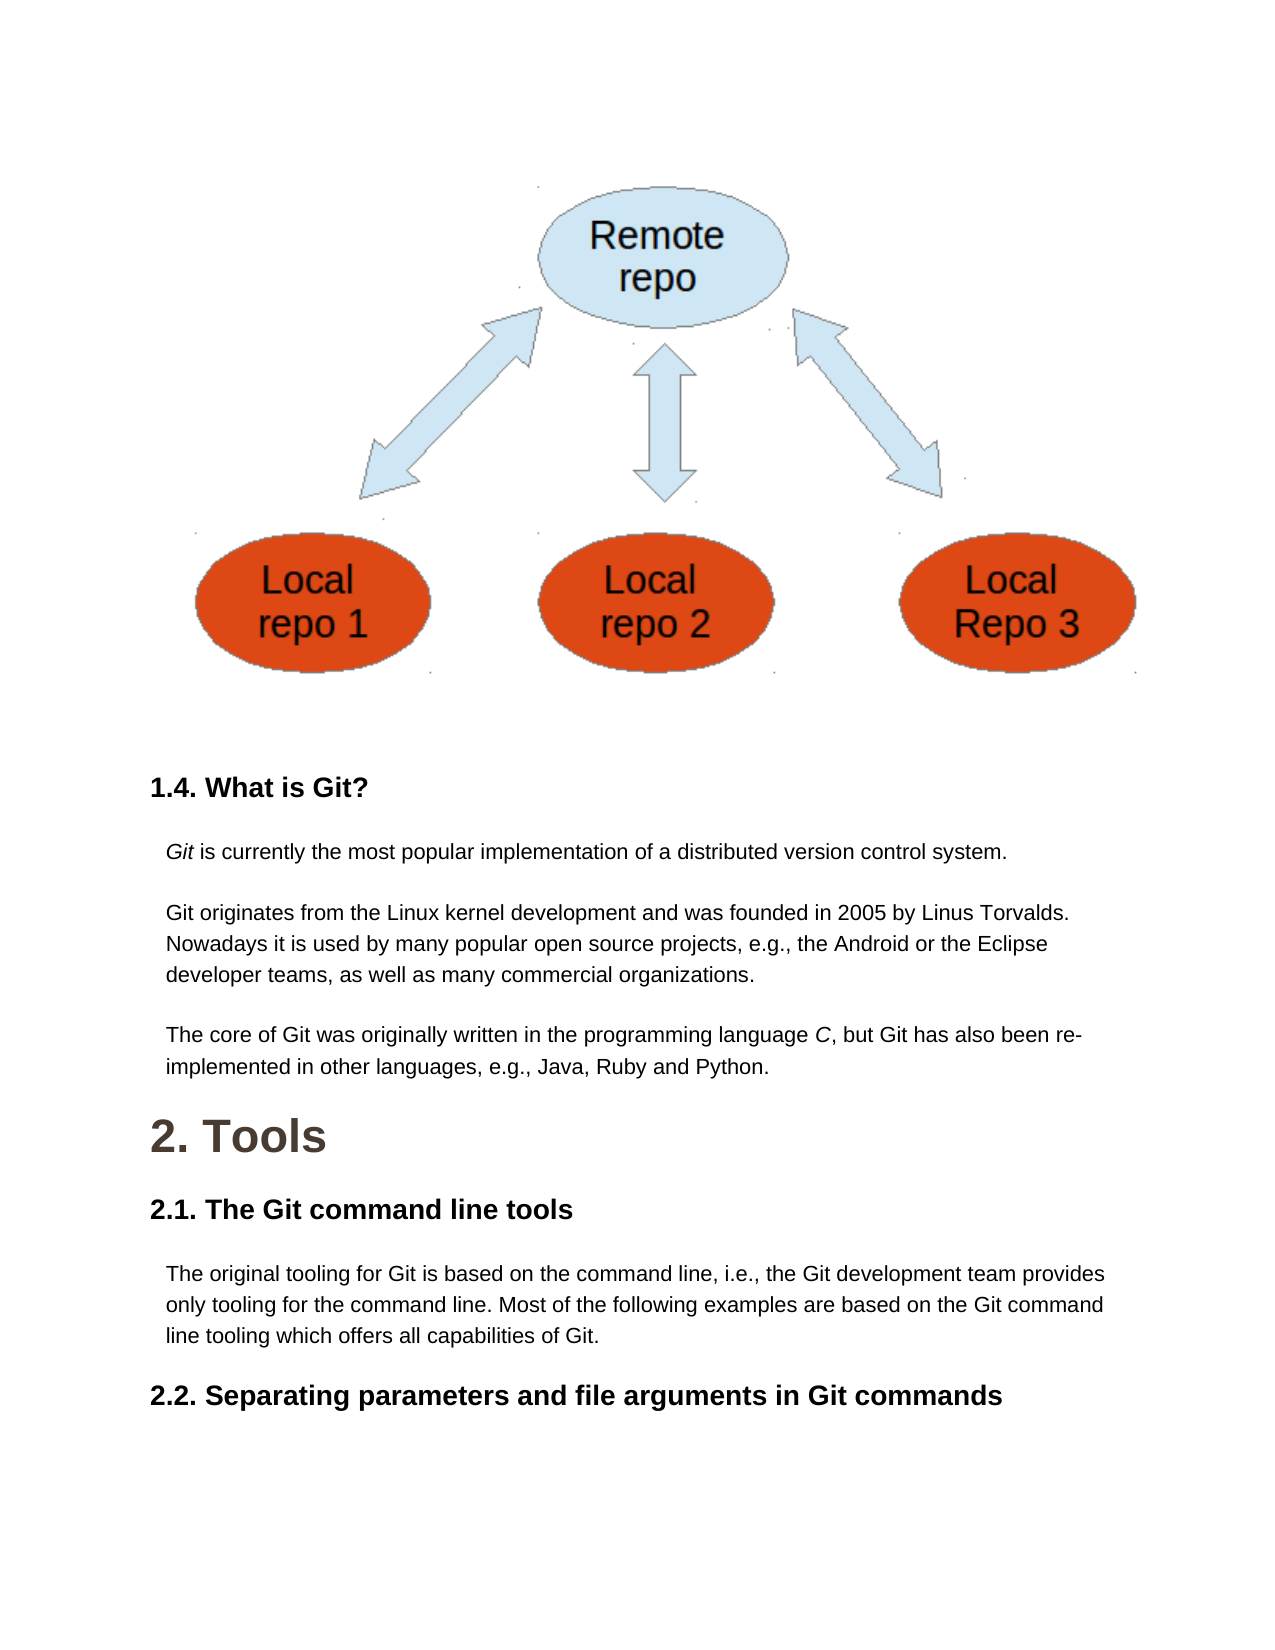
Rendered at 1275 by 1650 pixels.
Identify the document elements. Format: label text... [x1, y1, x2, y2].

text 2.1. The Git command line tools [150, 1191, 1125, 1225]
text 2.2. Separating parameters and file arguments in Git commands [150, 1377, 1125, 1411]
text The core of Git was originally written in the programming language C, but Git has also been re-implemented in other languages, e.g., Java, Ruby and Python. [166, 1016, 1109, 1079]
text 2. Tools [150, 1108, 1125, 1162]
text 1.4. What is Git? [150, 770, 1125, 804]
text The original tooling for Git is based on the command line, i.e., the Git development team provides only tooling for the command line. Most of the following examples are based on the Git command line tooling which offers all capabilities of Git. [166, 1254, 1109, 1348]
text Git originates from the Linux kernel development and was founded in 2005 by Linus Torvalds. Nowadays it is used by many popular open source projects, e.g., the Android or the Eclipse developer teams, as well as many commercial organizations. [166, 893, 1109, 987]
picture [150, 150, 1271, 741]
text Git is currently the most popular implementation of a distributed version control system. [166, 833, 1109, 864]
